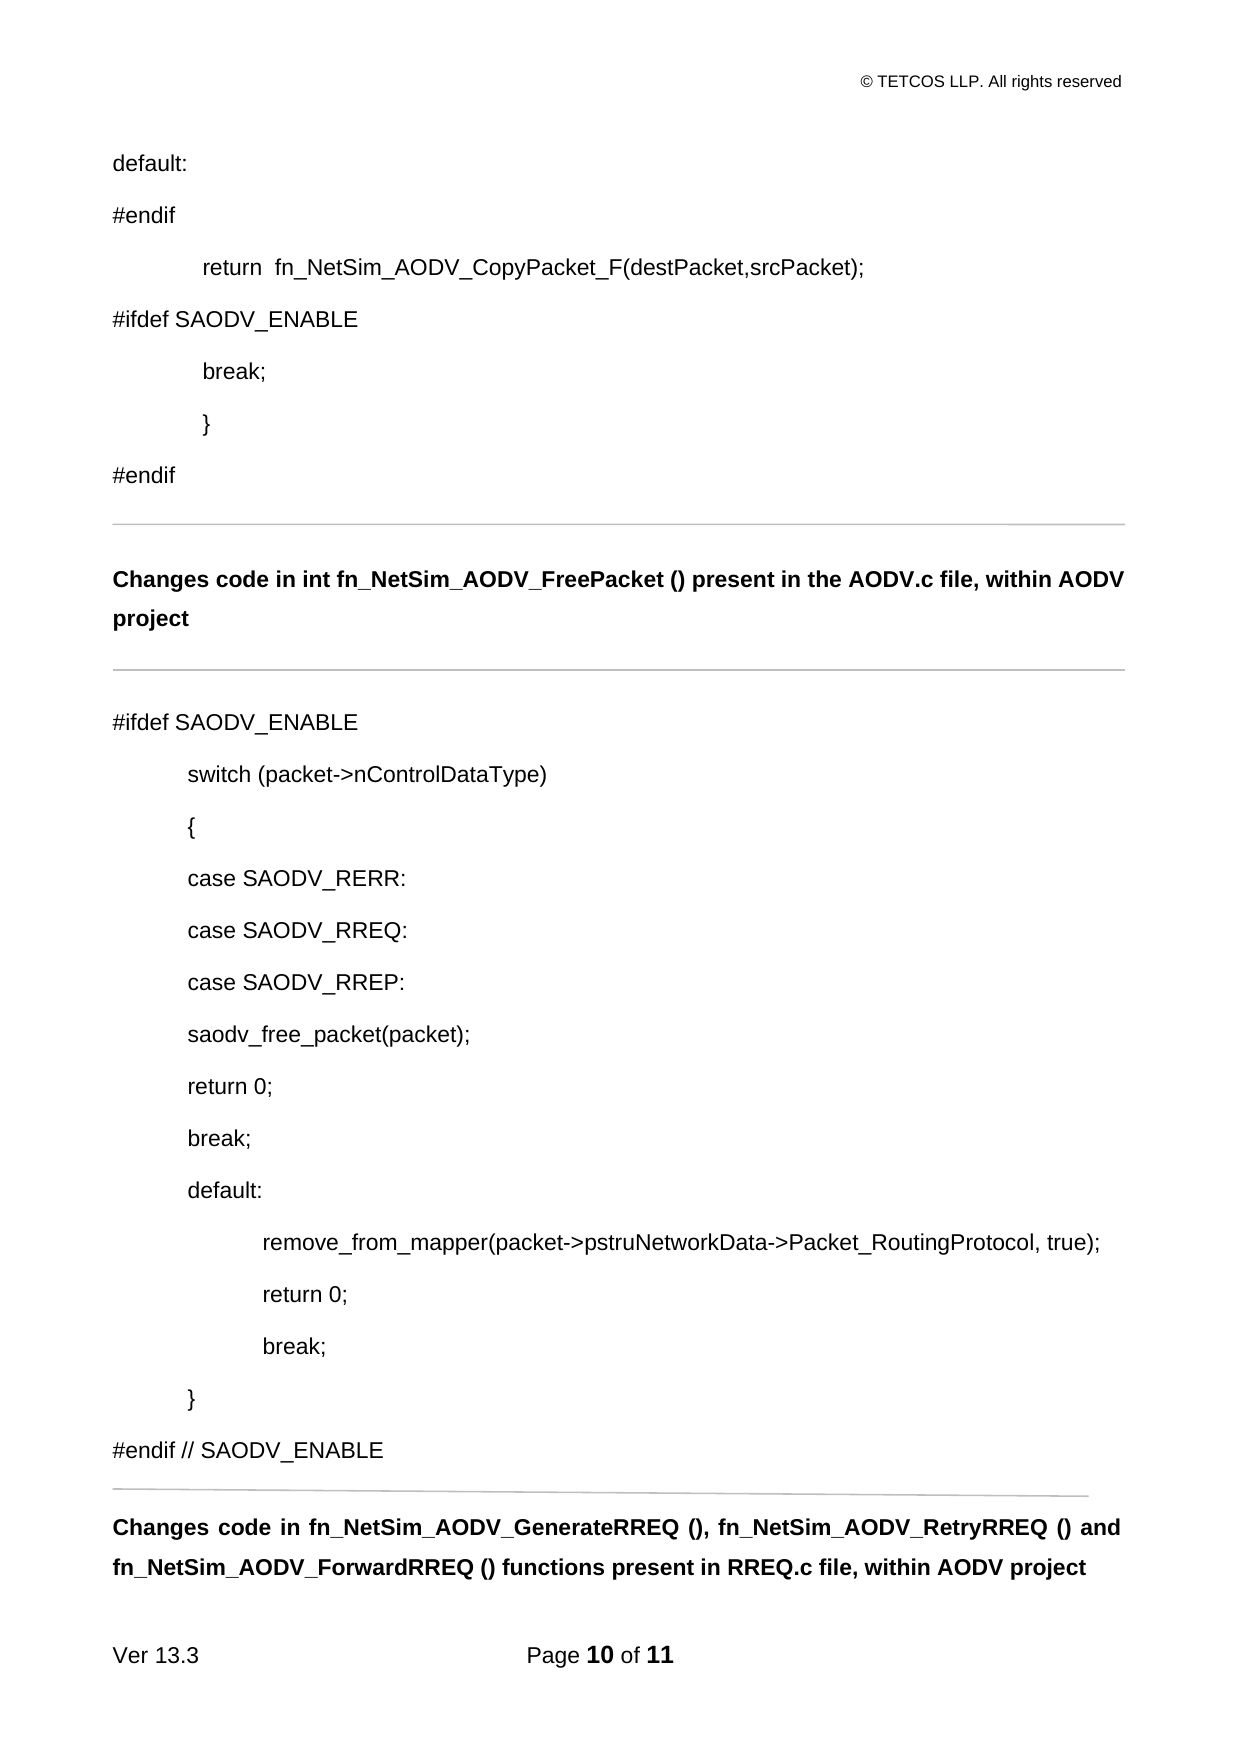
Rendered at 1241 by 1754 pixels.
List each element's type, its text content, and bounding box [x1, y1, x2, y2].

text break; [127, 358, 1125, 384]
text case SAODV_RREP: [112, 969, 1122, 996]
text return 0; [112, 1281, 1122, 1307]
text { [112, 813, 1122, 839]
text remove_from_mapper(packet->pstruNetworkData->Packet_RoutingProtocol, true); [112, 1229, 1122, 1255]
text return fn_NetSim_AODV_CopyPacket_F(destPacket,srcPacket); [127, 254, 1125, 280]
text #ifdef SAODV_ENABLE [112, 306, 1125, 332]
text break; [112, 1125, 1122, 1151]
text } [127, 410, 1125, 436]
text return 0; [112, 1073, 1122, 1099]
text #endif [112, 462, 1125, 488]
text #ifdef SAODV_ENABLE [112, 709, 1122, 736]
text #endif [112, 202, 1125, 228]
text saodv_free_packet(packet); [112, 1021, 1122, 1047]
text Changes code in fn_NetSim_AODV_GenerateRREQ (), fn_NetSim_AODV_RetryRREQ () and fn_NetSim_AODV_ForwardRREQ () functions present in RREQ.c file, within AODV project [112, 1514, 1122, 1580]
text case SAODV_RERR: [112, 865, 1122, 892]
text default: [112, 1177, 1122, 1203]
text } [112, 1385, 1122, 1411]
text #endif // SAODV_ENABLE [112, 1437, 1122, 1463]
text case SAODV_RREQ: [112, 917, 1122, 943]
text Changes code in int fn_NetSim_AODV_FreePacket () present in the AODV.c file, within AODV project [112, 566, 1125, 632]
text switch (packet->nControlDataType) [112, 761, 1122, 788]
text default: [112, 150, 1125, 176]
text break; [112, 1333, 1122, 1359]
